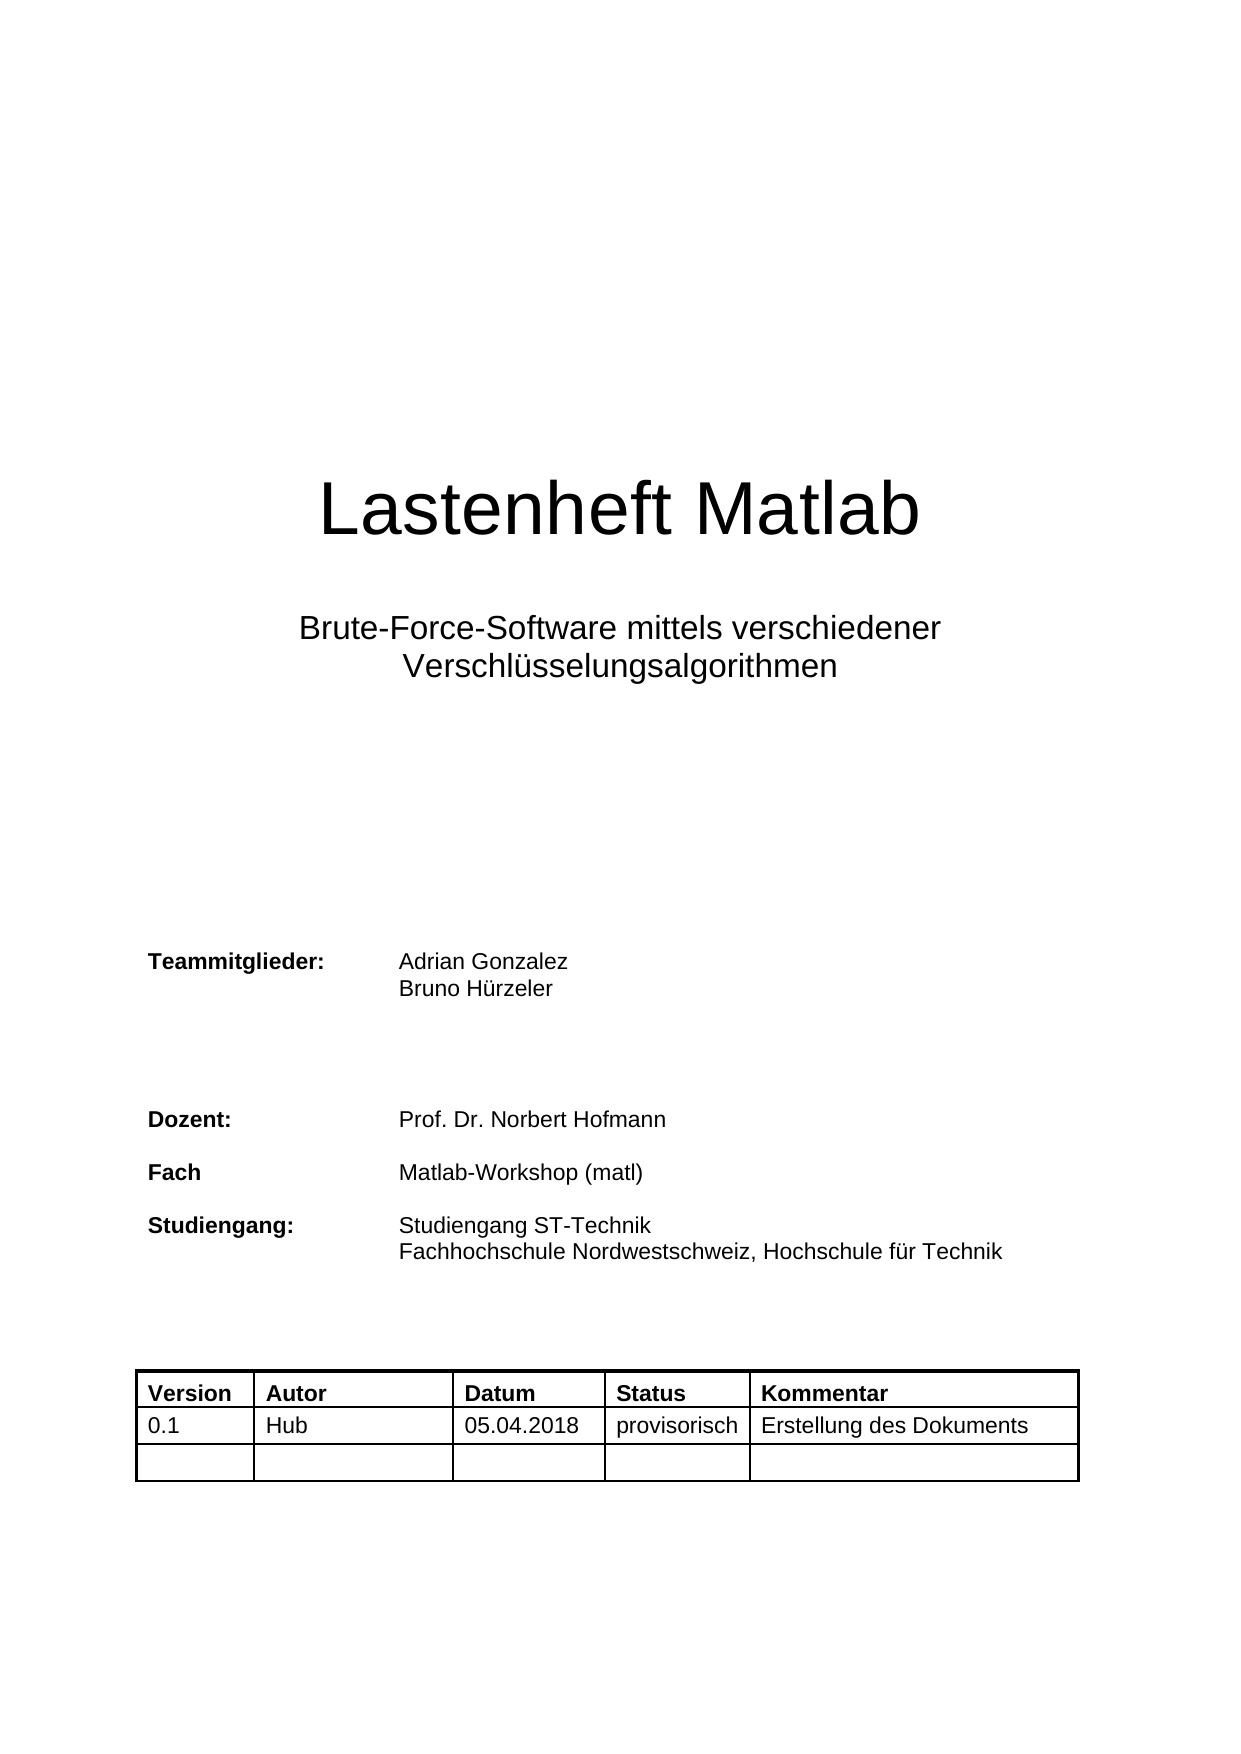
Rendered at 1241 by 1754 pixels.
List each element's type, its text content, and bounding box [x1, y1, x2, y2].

table_header Status [606, 1373, 749, 1406]
text Bruno Hürzeler [148, 974, 1092, 1001]
table_header Version [138, 1373, 253, 1406]
text Fach Matlab-Workshop (matl) [148, 1159, 1092, 1185]
table_cell 05.04.2018 [454, 1408, 604, 1443]
table_header Autor [255, 1373, 452, 1406]
table_cell [255, 1445, 452, 1479]
table_cell [751, 1445, 1077, 1479]
text Studiengang: Studiengang ST-Technik [148, 1212, 1092, 1238]
table_cell provisorisch [606, 1408, 749, 1443]
table_cell Erstellung des Dokuments [751, 1408, 1077, 1443]
table_cell Hub [255, 1408, 452, 1443]
table_cell [454, 1445, 604, 1479]
title Lastenheft Matlab [148, 464, 1092, 550]
text Teammitglieder: Adrian Gonzalez [148, 948, 1092, 974]
table_cell 0.1 [138, 1408, 253, 1443]
table_header Kommentar [751, 1373, 1077, 1406]
text Dozent: Prof. Dr. Norbert Hofmann [148, 1106, 1092, 1133]
text Fachhochschule Nordwestschweiz, Hochschule für Technik [148, 1238, 1092, 1264]
table_header Datum [454, 1373, 604, 1406]
table_cell [606, 1445, 749, 1479]
text Brute-Force-Software mittels verschiedener Verschlüsselungsalgorithmen [148, 608, 1092, 685]
table_cell [138, 1445, 253, 1479]
